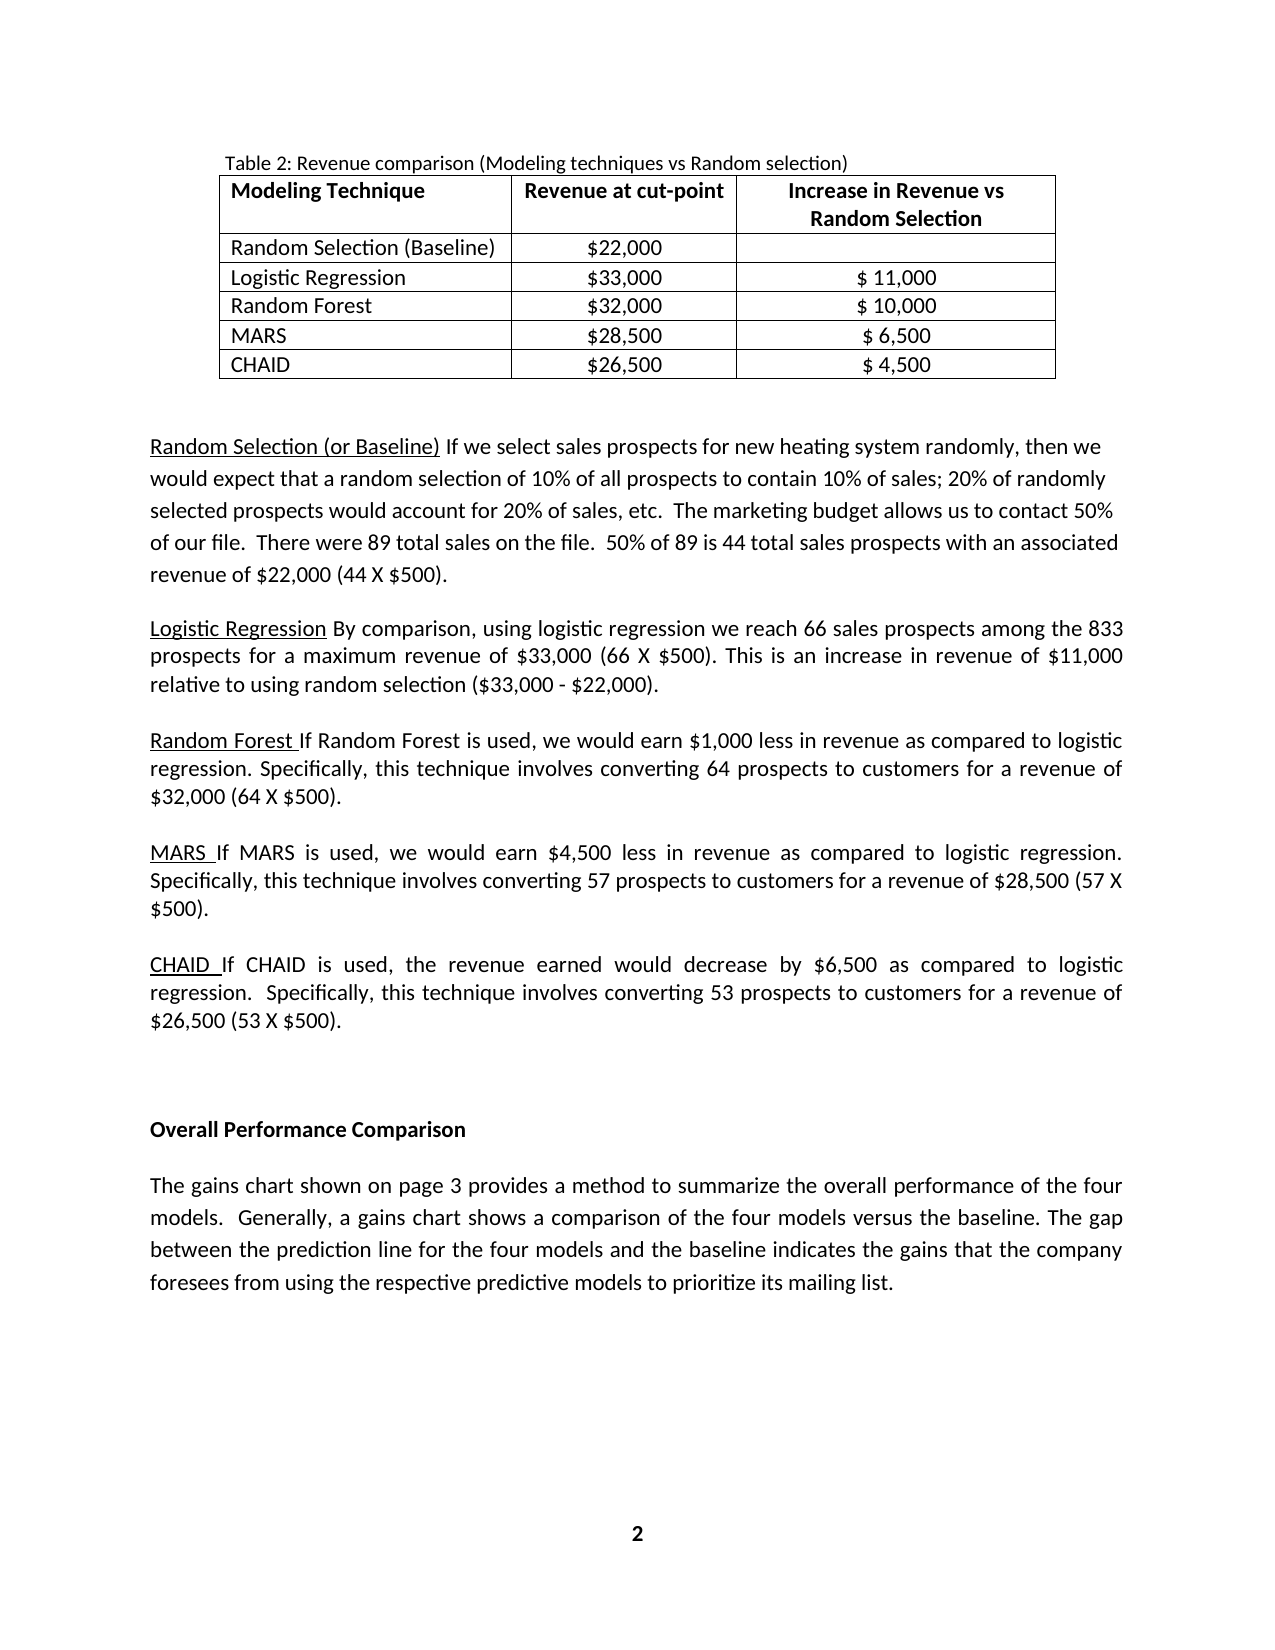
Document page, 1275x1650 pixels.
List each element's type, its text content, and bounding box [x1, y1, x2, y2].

text Random Forest If Random Forest is used, we would earn $1,000 less in revenue as compared to logistic regression. Specifically, this technique involves converting 64 prospects to customers for a revenue of $32,000 (64 X $500). [150, 726, 1125, 810]
table_cell [737, 234, 1055, 262]
table_header Modeling Technique [220, 176, 511, 232]
text MARS If MARS is used, we would earn $4,500 less in revenue as compared to logistic regression. Specifically, this technique involves converting 57 prospects to customers for a revenue of $28,500 (57 X $500). [150, 838, 1125, 922]
text Overall Performance Comparison [150, 1115, 1125, 1143]
table_cell $33,000 [512, 263, 736, 291]
table_cell $ 11,000 [737, 263, 1055, 291]
text CHAID If CHAID is used, the revenue earned would decrease by $6,500 as compared to logistic regression. Specifically, this technique involves converting 53 prospects to customers for a revenue of $26,500 (53 X $500). [150, 950, 1125, 1034]
table_header Increase in Revenue vs Random Selection [737, 176, 1055, 232]
table_header Revenue at cut-point [512, 176, 736, 232]
table_cell $ 4,500 [737, 350, 1055, 378]
table_cell $ 6,500 [737, 321, 1055, 349]
text The gains chart shown on page 3 provides a method to summarize the overall performance of the four models. Generally, a gains chart shows a comparison of the four models versus the baseline. The gap between the prediction line for the four models and the baseline indicates the gains that the company foresees from using the respective predictive models to prioritize its mailing list. [150, 1171, 1125, 1296]
table_cell $22,000 [512, 234, 736, 262]
text Random Selection (or Baseline) If we select sales prospects for new heating system randomly, then we would expect that a random selection of 10% of all prospects to contain 10% of sales; 20% of randomly selected prospects would account for 20% of sales, etc. The marketing budget allows us to contact 50% of our file. There were 89 total sales on the file. 50% of 89 is 44 total sales prospects with an associated revenue of $22,000 (44 X $500). [150, 432, 1125, 589]
text Logistic Regression By comparison, using logistic regression we reach 66 sales prospects among the 833 prospects for a maximum revenue of $33,000 (66 X $500). This is an increase in revenue of $11,000 relative to using random selection ($33,000 - $22,000). [150, 614, 1125, 698]
table_cell MARS [220, 321, 511, 349]
table_cell Random Forest [220, 292, 511, 320]
table_cell Logistic Regression [220, 263, 511, 291]
table_cell $32,000 [512, 292, 736, 320]
table_cell $ 10,000 [737, 292, 1055, 320]
table_cell $28,500 [512, 321, 736, 349]
table_cell $26,500 [512, 350, 736, 378]
table_cell CHAID [220, 350, 511, 378]
table_cell Random Selection (Baseline) [220, 234, 511, 262]
